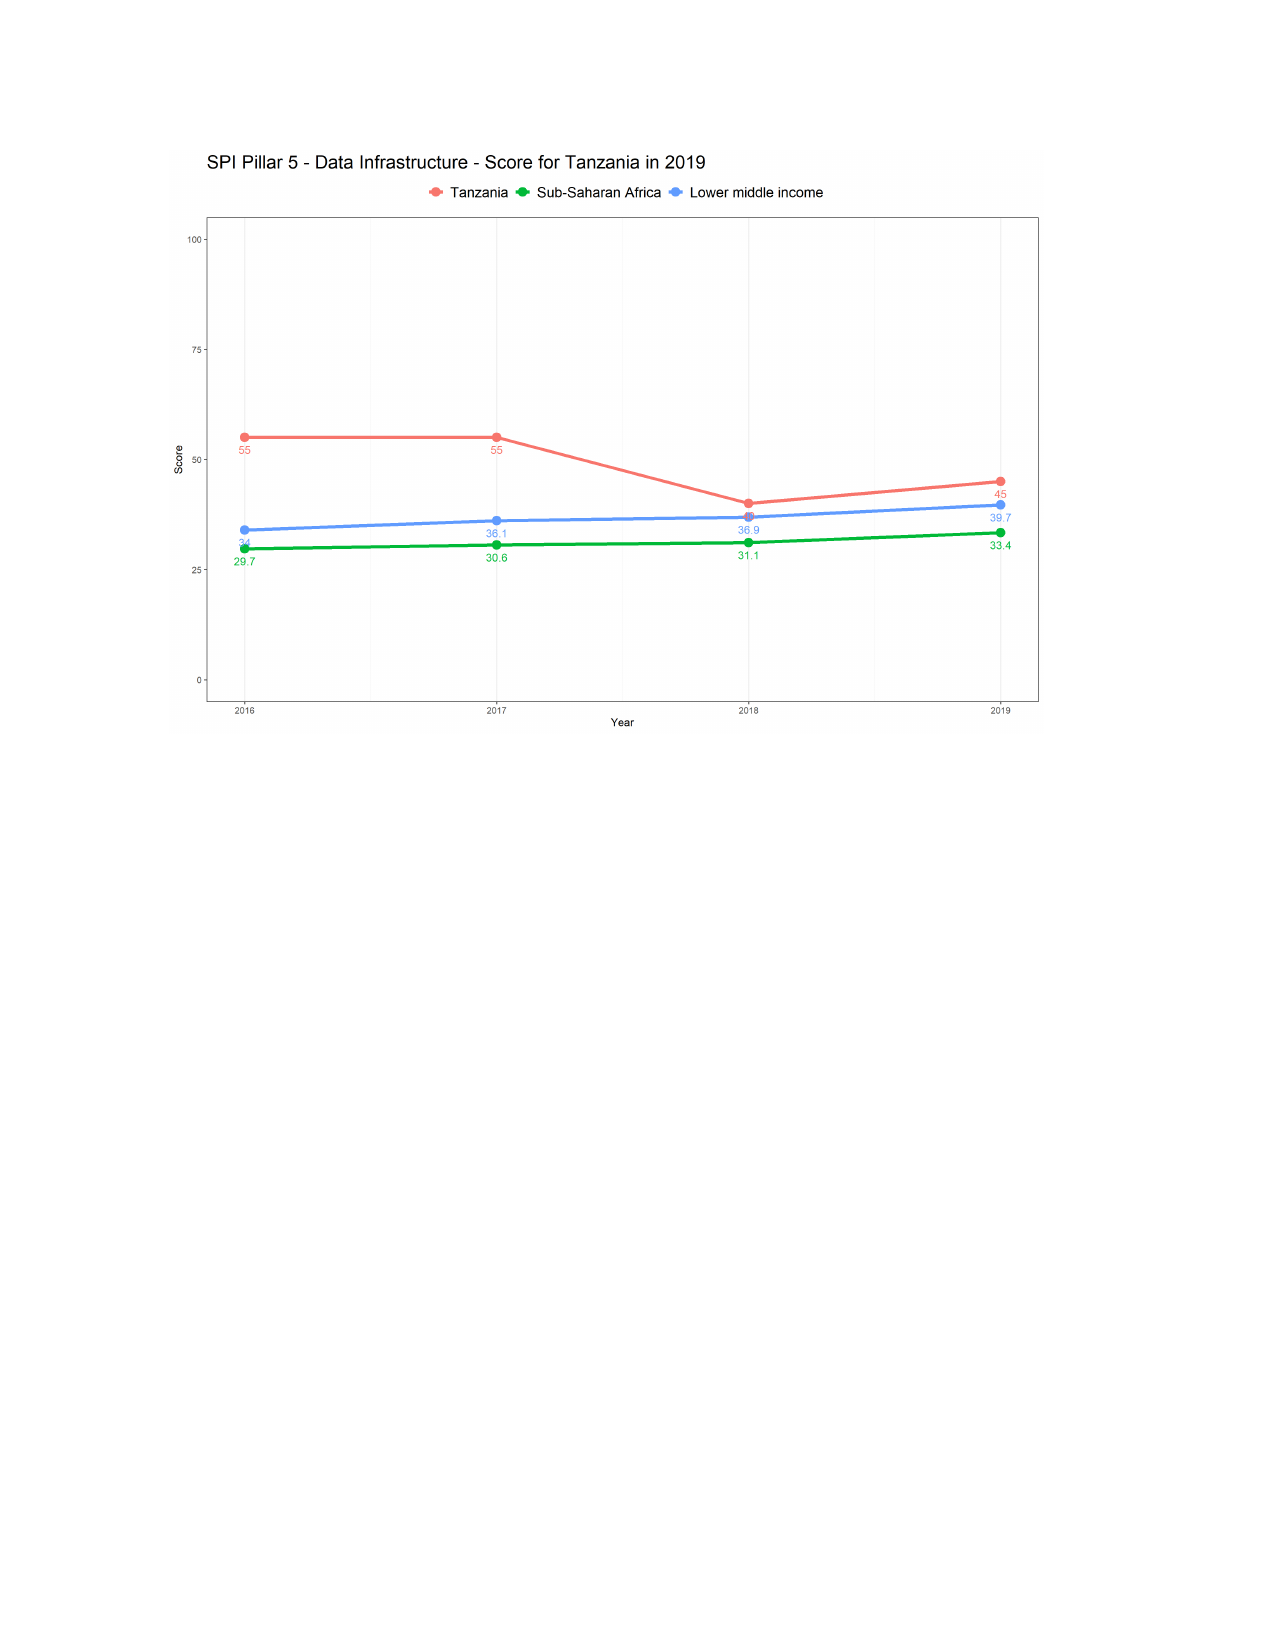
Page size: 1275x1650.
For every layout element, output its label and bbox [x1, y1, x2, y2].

picture [168, 150, 1044, 734]
